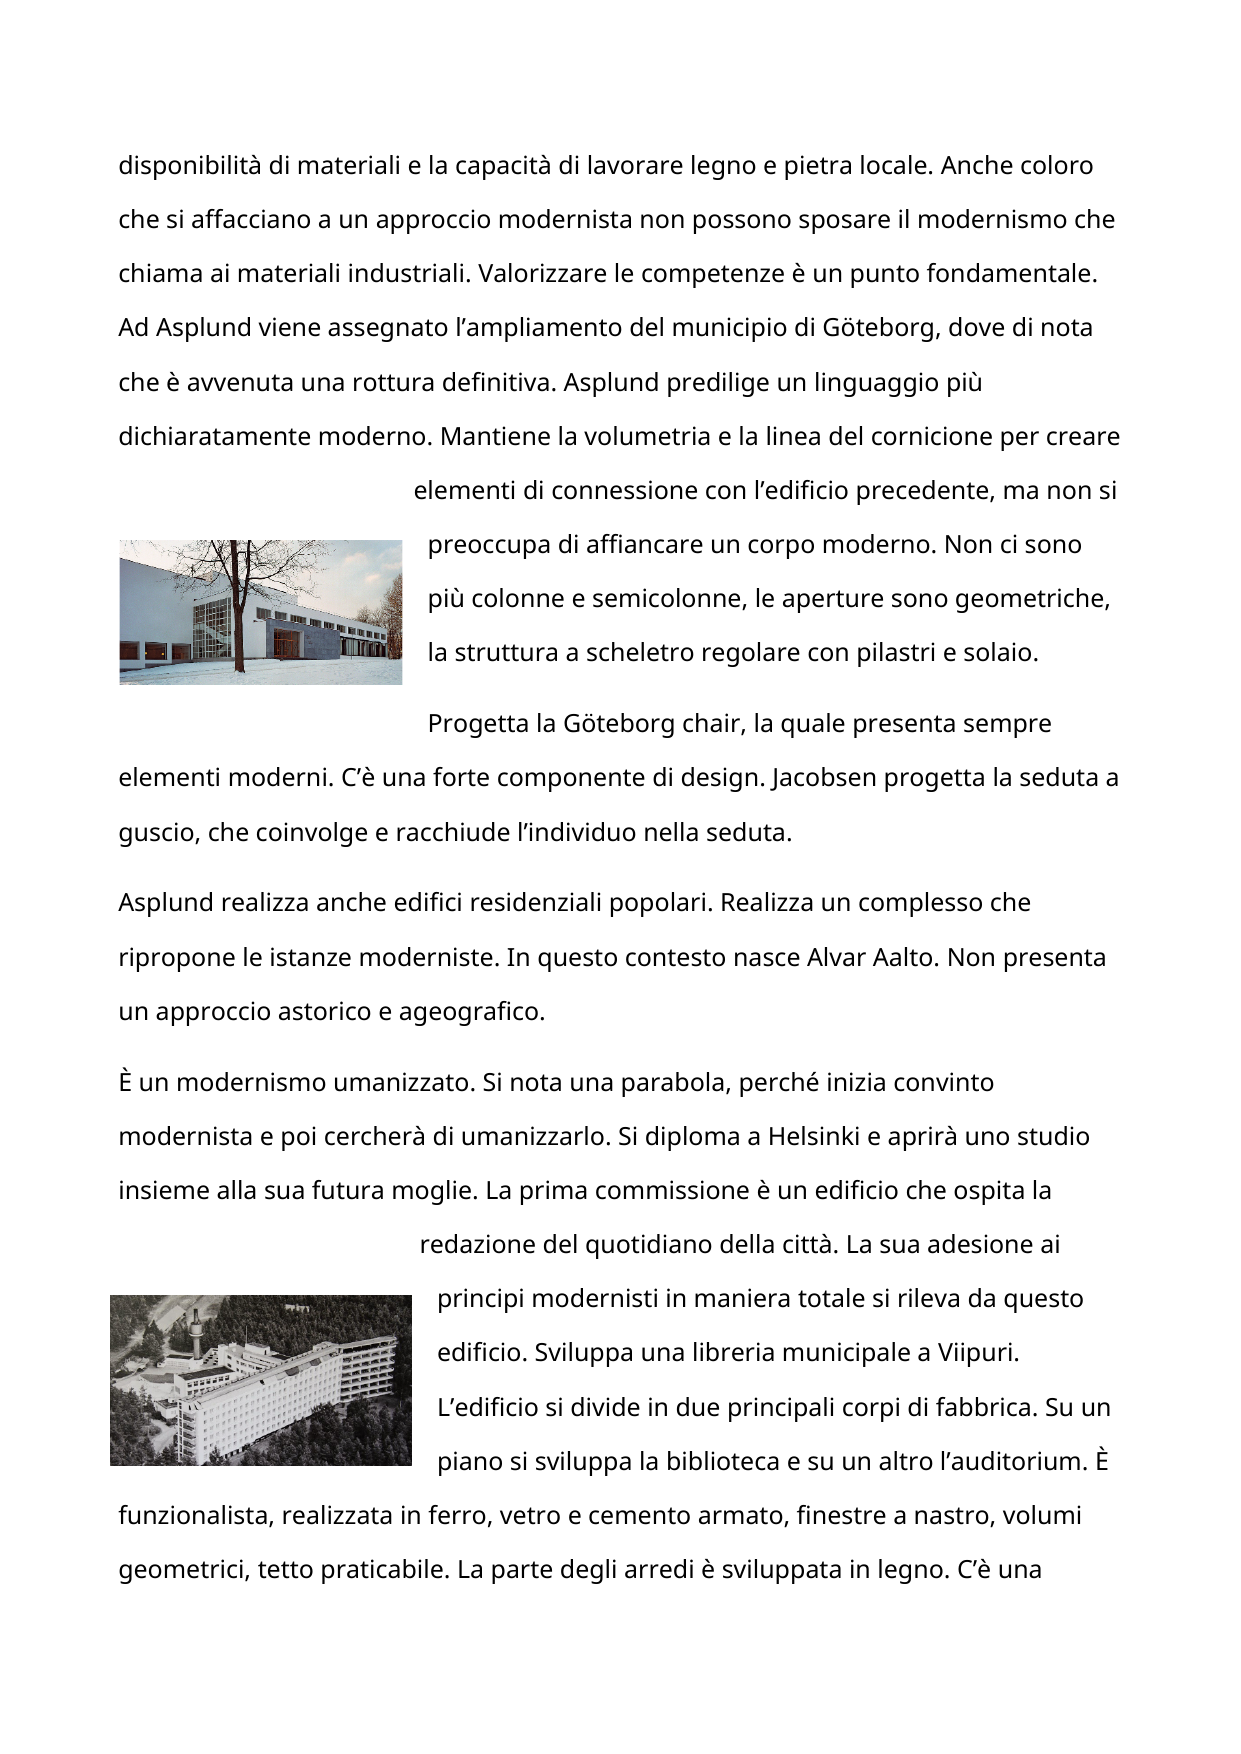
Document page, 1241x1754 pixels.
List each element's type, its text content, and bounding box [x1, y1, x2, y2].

text Progetta la Göteborg chair, la quale presenta sempre elementi moderni. C’è una forte componente di design. Jacobsen progetta la seduta a guscio, che coinvolge e racchiude l’individuo nella seduta. [118, 706, 1122, 859]
text Asplund realizza anche edifici residenziali popolari. Realizza un complesso che ripropone le istanze moderniste. In questo contesto nasce Alvar Aalto. Non presenta un approccio astorico e ageografico. [118, 885, 1122, 1039]
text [118, 148, 1122, 680]
picture [108, 1295, 412, 1465]
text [118, 1064, 1122, 1597]
picture [118, 540, 403, 684]
